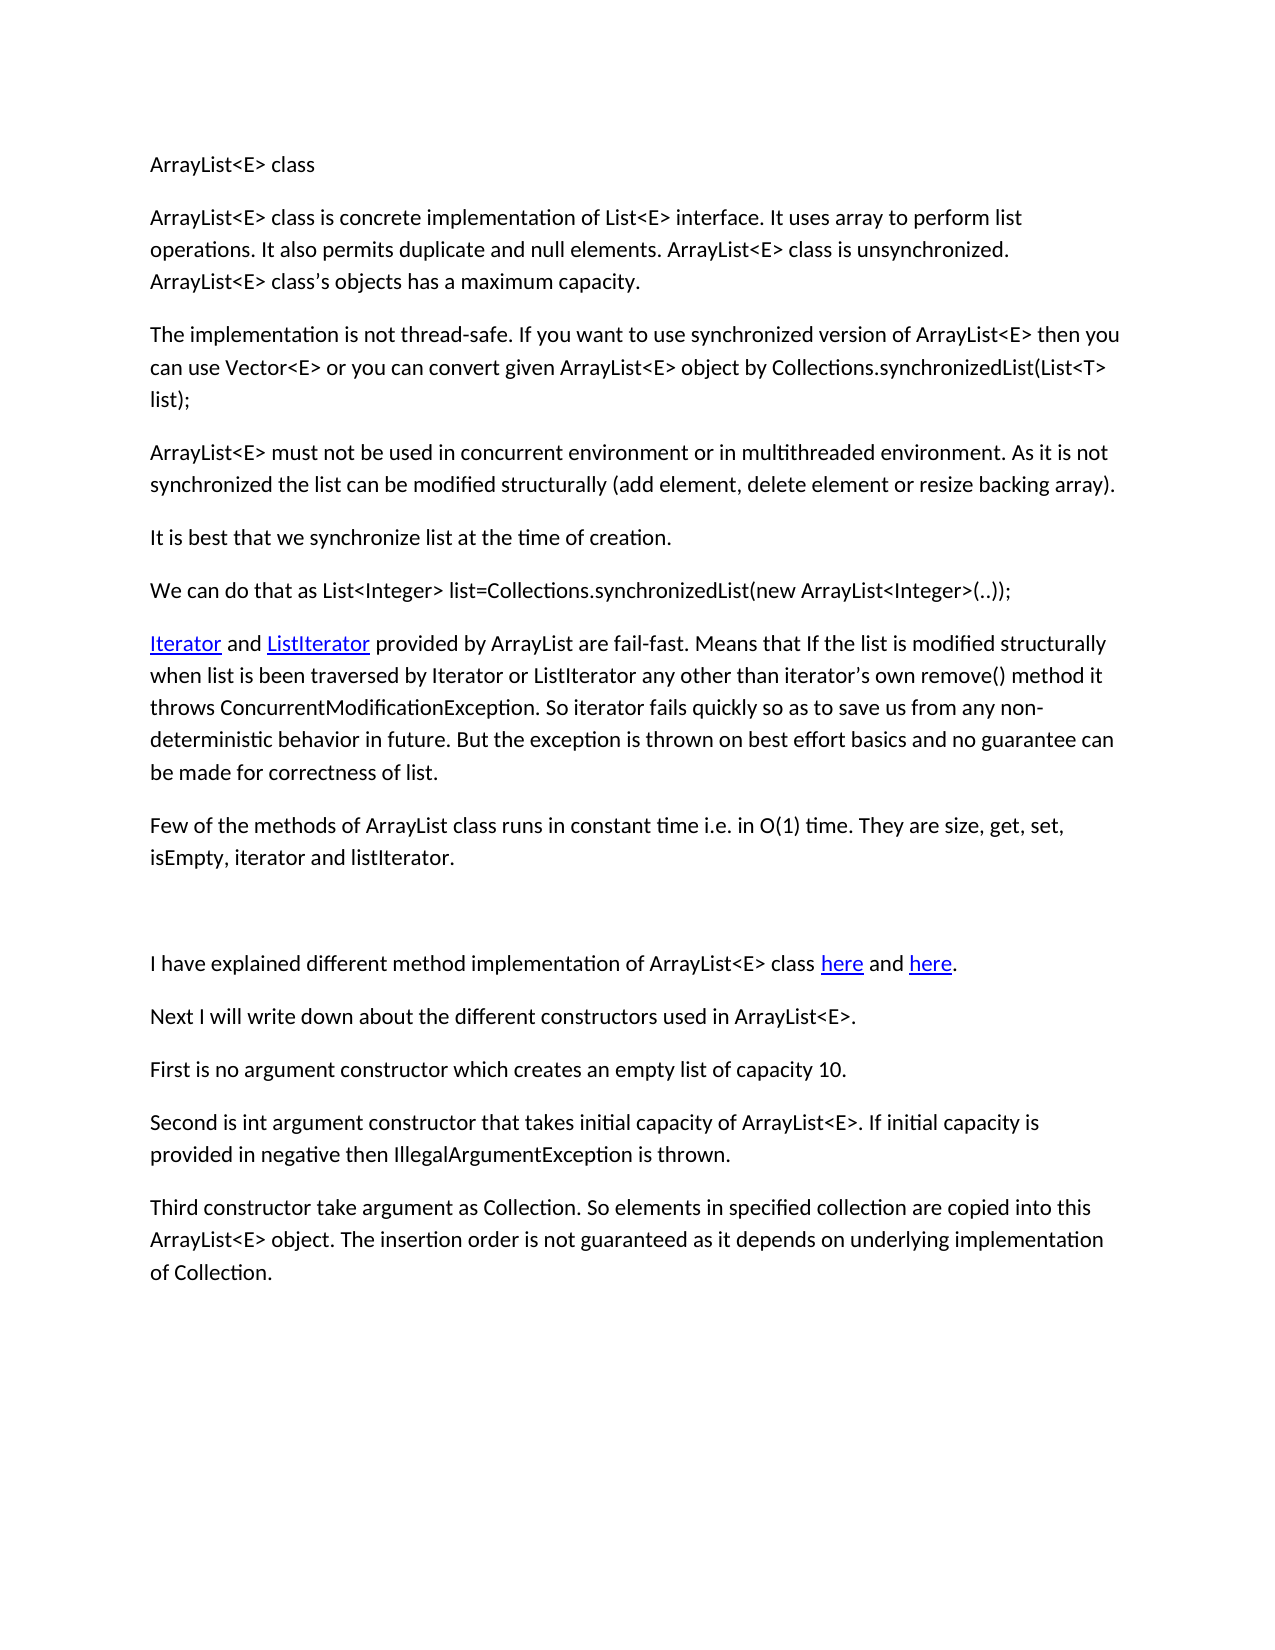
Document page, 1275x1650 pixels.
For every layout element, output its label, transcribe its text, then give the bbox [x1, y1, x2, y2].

text Few of the methods of ArrayList class runs in constant time i.e. in O(1) time. They are size, get, set, isEmpty, iterator and listIterator. [150, 811, 1125, 871]
text Second is int argument constructor that takes initial capacity of ArrayList<E>. If initial capacity is provided in negative then IllegalArgumentException is thrown. [150, 1108, 1125, 1168]
text The implementation is not thread-safe. If you want to use synchronized version of ArrayList<E> then you can use Vector<E> or you can convert given ArrayList<E> object by Collections.synchronizedList(List<T> list); [150, 320, 1125, 413]
text We can do that as List<Integer> list=Collections.synchronizedList(new ArrayList<Integer>(..)); [150, 576, 1125, 604]
text I have explained different method implementation of ArrayList<E> class here and here. [150, 949, 1125, 977]
text Iterator and ListIterator provided by ArrayList are fail-fast. Means that If the list is modified structurally when list is been traversed by Iterator or ListIterator any other than iterator’s own remove() method it throws ConcurrentModificationException. So iterator fails quickly so as to save us from any non-deterministic behavior in future. But the exception is thrown on best effort basics and no guarantee can be made for correctness of list. [150, 629, 1125, 786]
text First is no argument constructor which creates an empty list of capacity 10. [150, 1055, 1125, 1083]
text Third constructor take argument as Collection. So elements in specified collection are copied into this ArrayList<E> object. The insertion order is not guaranteed as it depends on underlying implementation of Collection. [150, 1193, 1125, 1286]
text It is best that we synchronize list at the time of creation. [150, 523, 1125, 551]
text ArrayList<E> class is concrete implementation of List<E> interface. It uses array to perform list operations. It also permits duplicate and null elements. ArrayList<E> class is unsynchronized. ArrayList<E> class’s objects has a maximum capacity. [150, 203, 1125, 295]
text ArrayList<E> class [150, 150, 1125, 178]
text Next I will write down about the different constructors used in ArrayList<E>. [150, 1002, 1125, 1030]
text ArrayList<E> must not be used in concurrent environment or in multithreaded environment. As it is not synchronized the list can be modified structurally (add element, delete element or resize backing array). [150, 438, 1125, 498]
